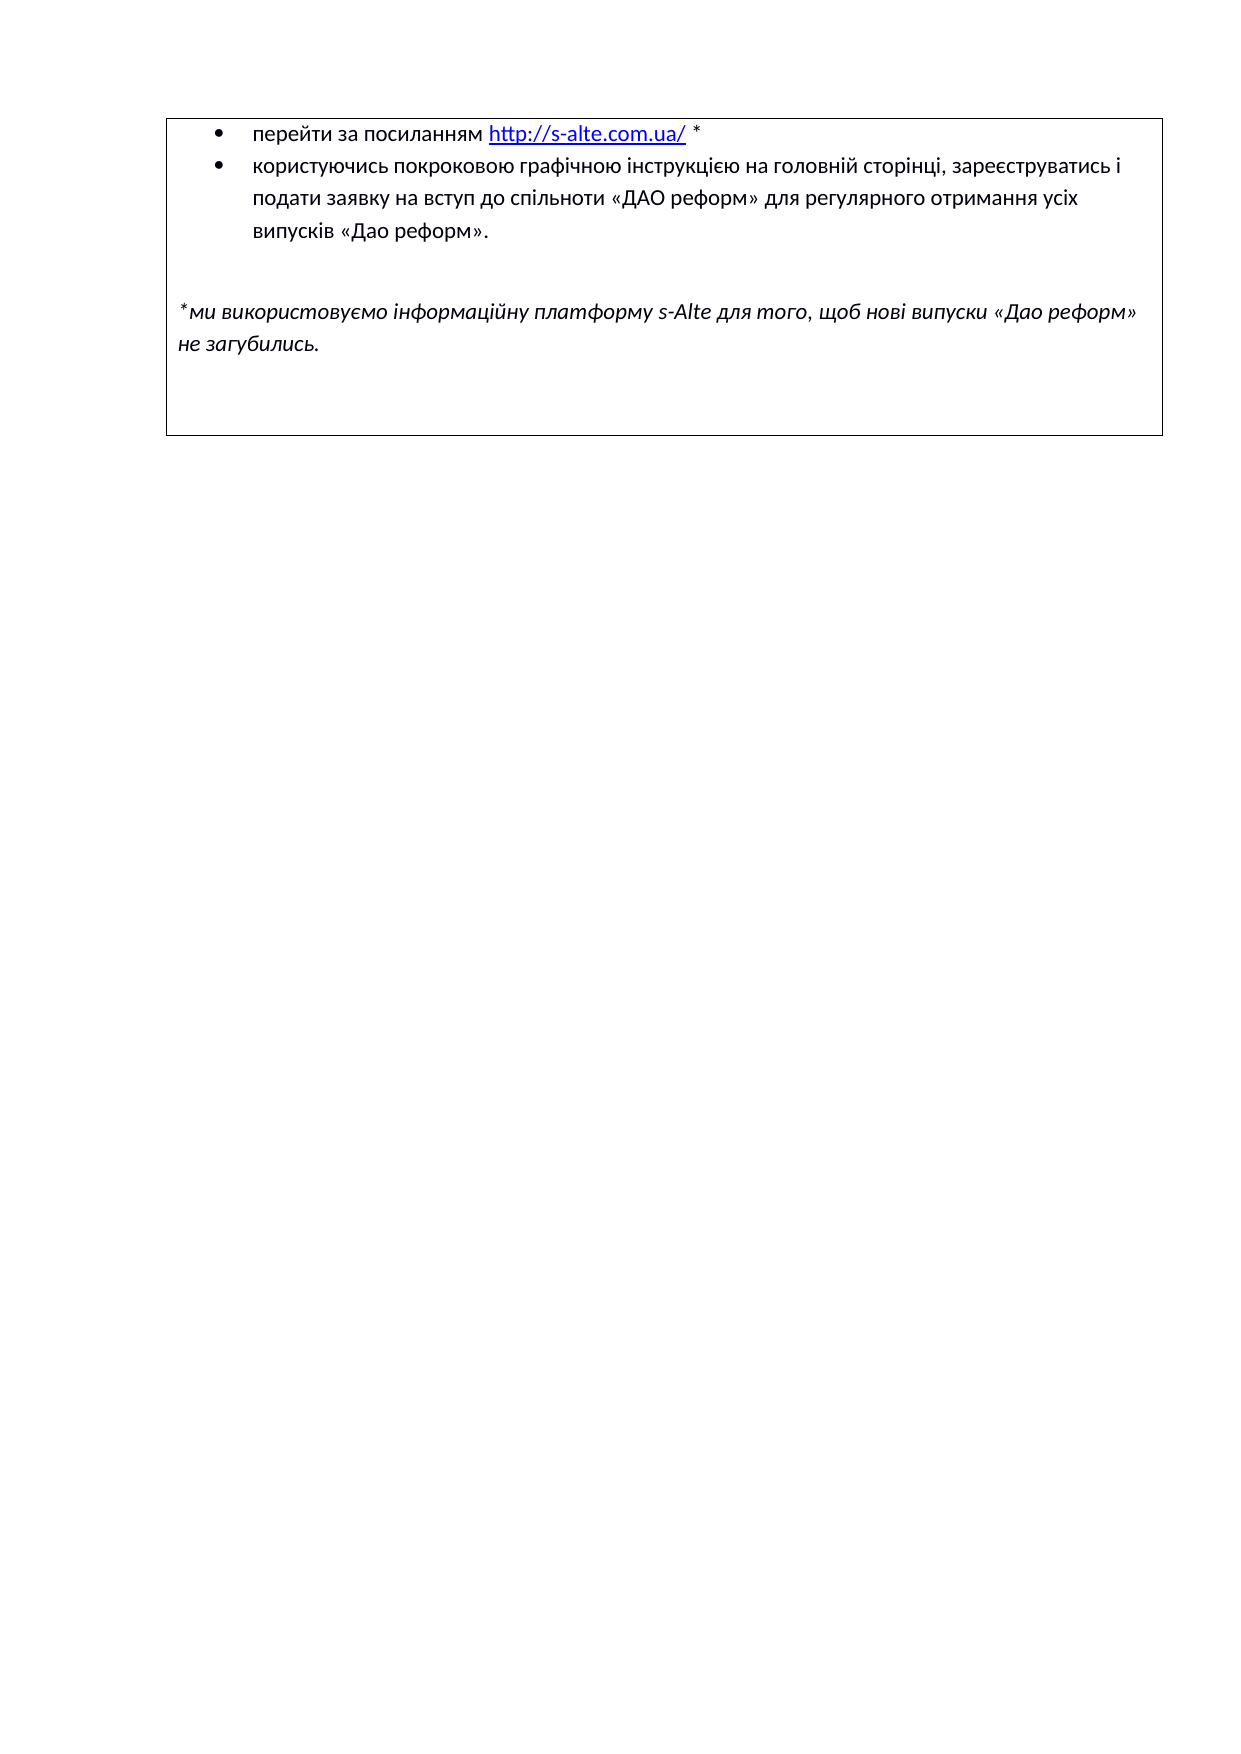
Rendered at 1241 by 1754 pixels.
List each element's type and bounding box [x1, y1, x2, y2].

table_cell [167, 119, 1162, 435]
